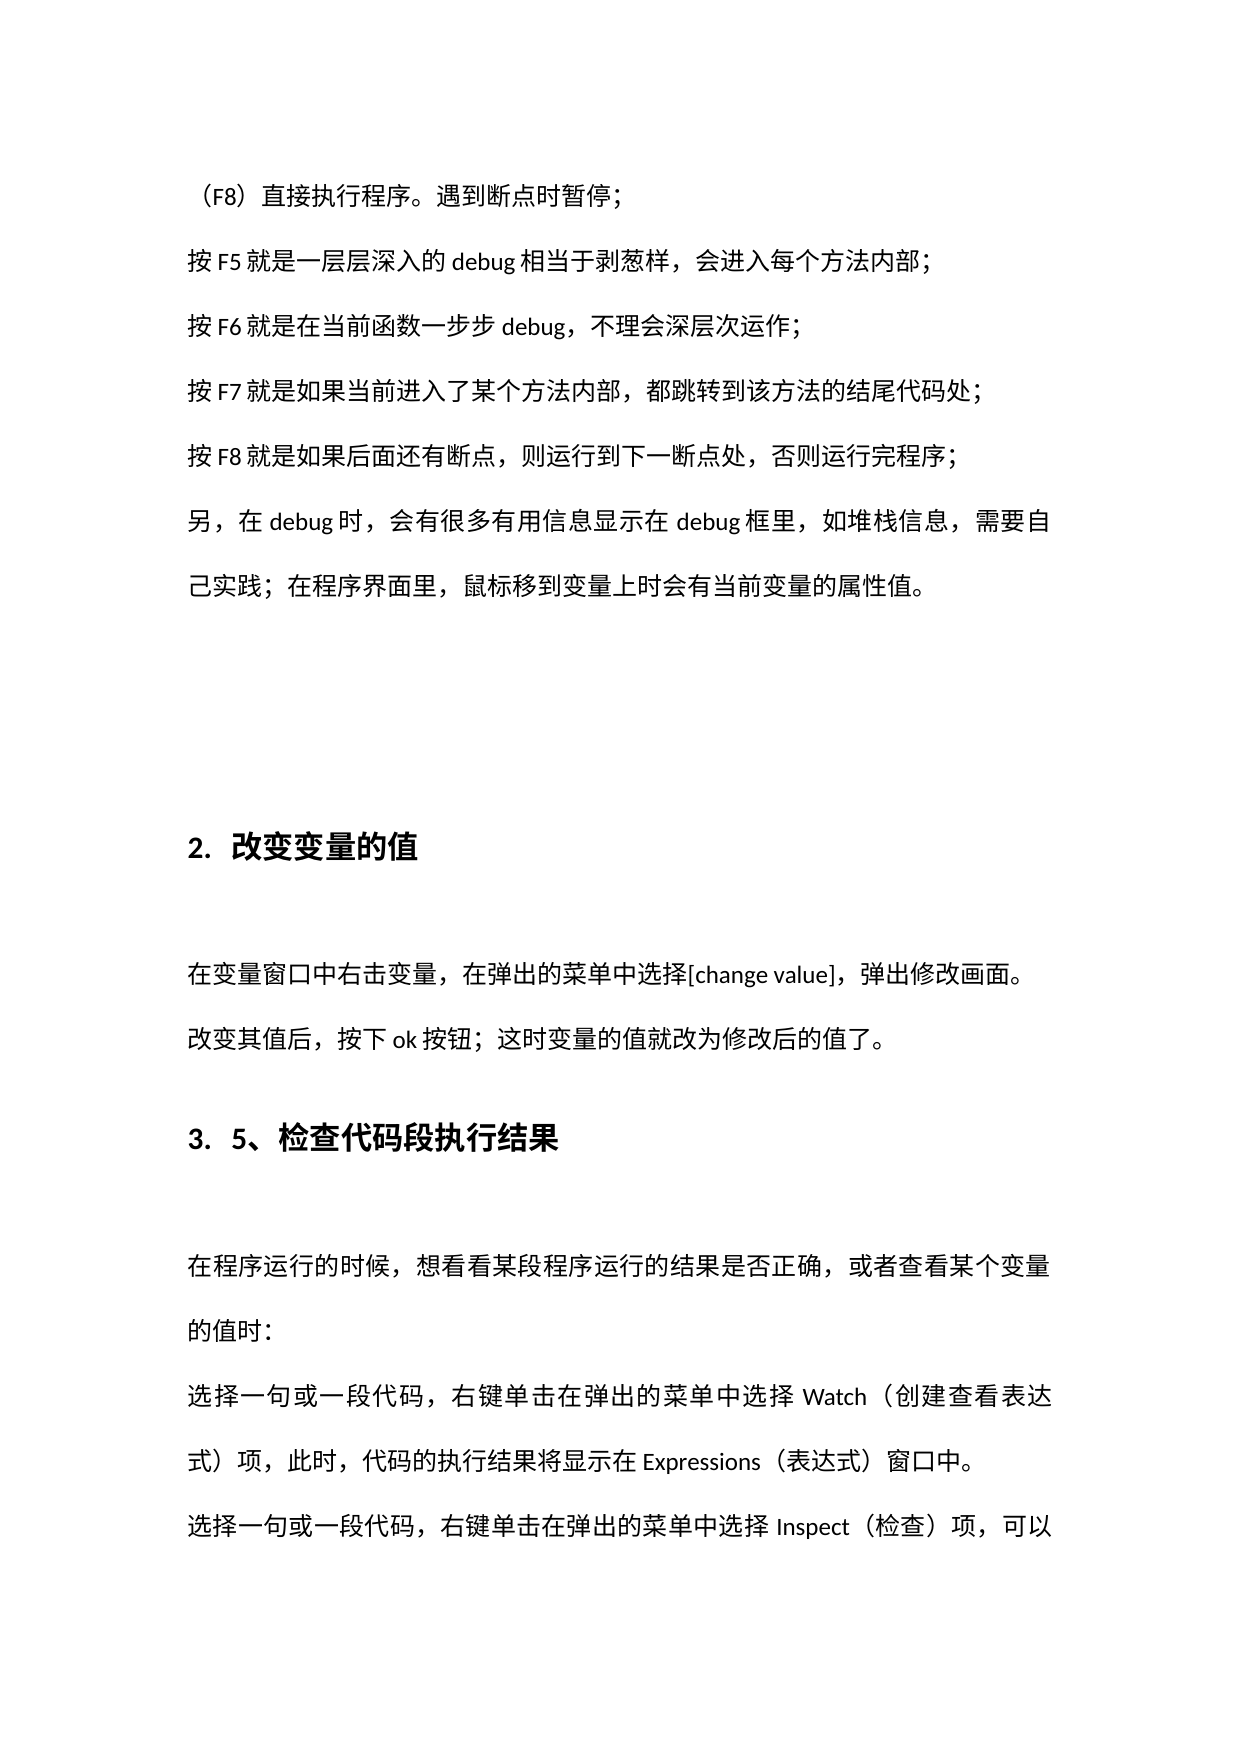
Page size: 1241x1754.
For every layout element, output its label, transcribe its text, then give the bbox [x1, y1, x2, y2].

text 按F5就是一层层深入的debug相当于剥葱样，会进入每个方法内部； [187, 227, 1053, 292]
text 按F8就是如果后面还有断点，则运行到下一断点处，否则运行完程序； [187, 422, 1053, 487]
text 另，在debug时，会有很多有用信息显示在debug框里，如堆栈信息，需要自己实践；在程序界面里，鼠标移到变量上时会有当前变量的属性值。 [187, 487, 1053, 617]
text 选择一句或一段代码，右键单击在弹出的菜单中选择Watch（创建查看表达式）项，此时，代码的执行结果将显示在Expressions（表达式）窗口中。 [187, 1362, 1053, 1492]
subtitle 改变变量的值 [187, 812, 1053, 877]
text 按F6就是在当前函数一步步debug，不理会深层次运作； [187, 292, 1053, 357]
text （F8）直接执行程序。遇到断点时暂停； [187, 162, 1053, 227]
text 改变其值后，按下ok按钮；这时变量的值就改为修改后的值了。 [187, 1006, 1053, 1071]
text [187, 1492, 1053, 1557]
text 在程序运行的时候，想看看某段程序运行的结果是否正确，或者查看某个变量的值时： [187, 1232, 1053, 1362]
subtitle 5、检查代码段执行结果 [187, 1103, 1053, 1168]
text 在变量窗口中右击变量，在弹出的菜单中选择[change value]，弹出修改画面。 [187, 941, 1053, 1006]
text 按F7就是如果当前进入了某个方法内部，都跳转到该方法的结尾代码处； [187, 357, 1053, 422]
